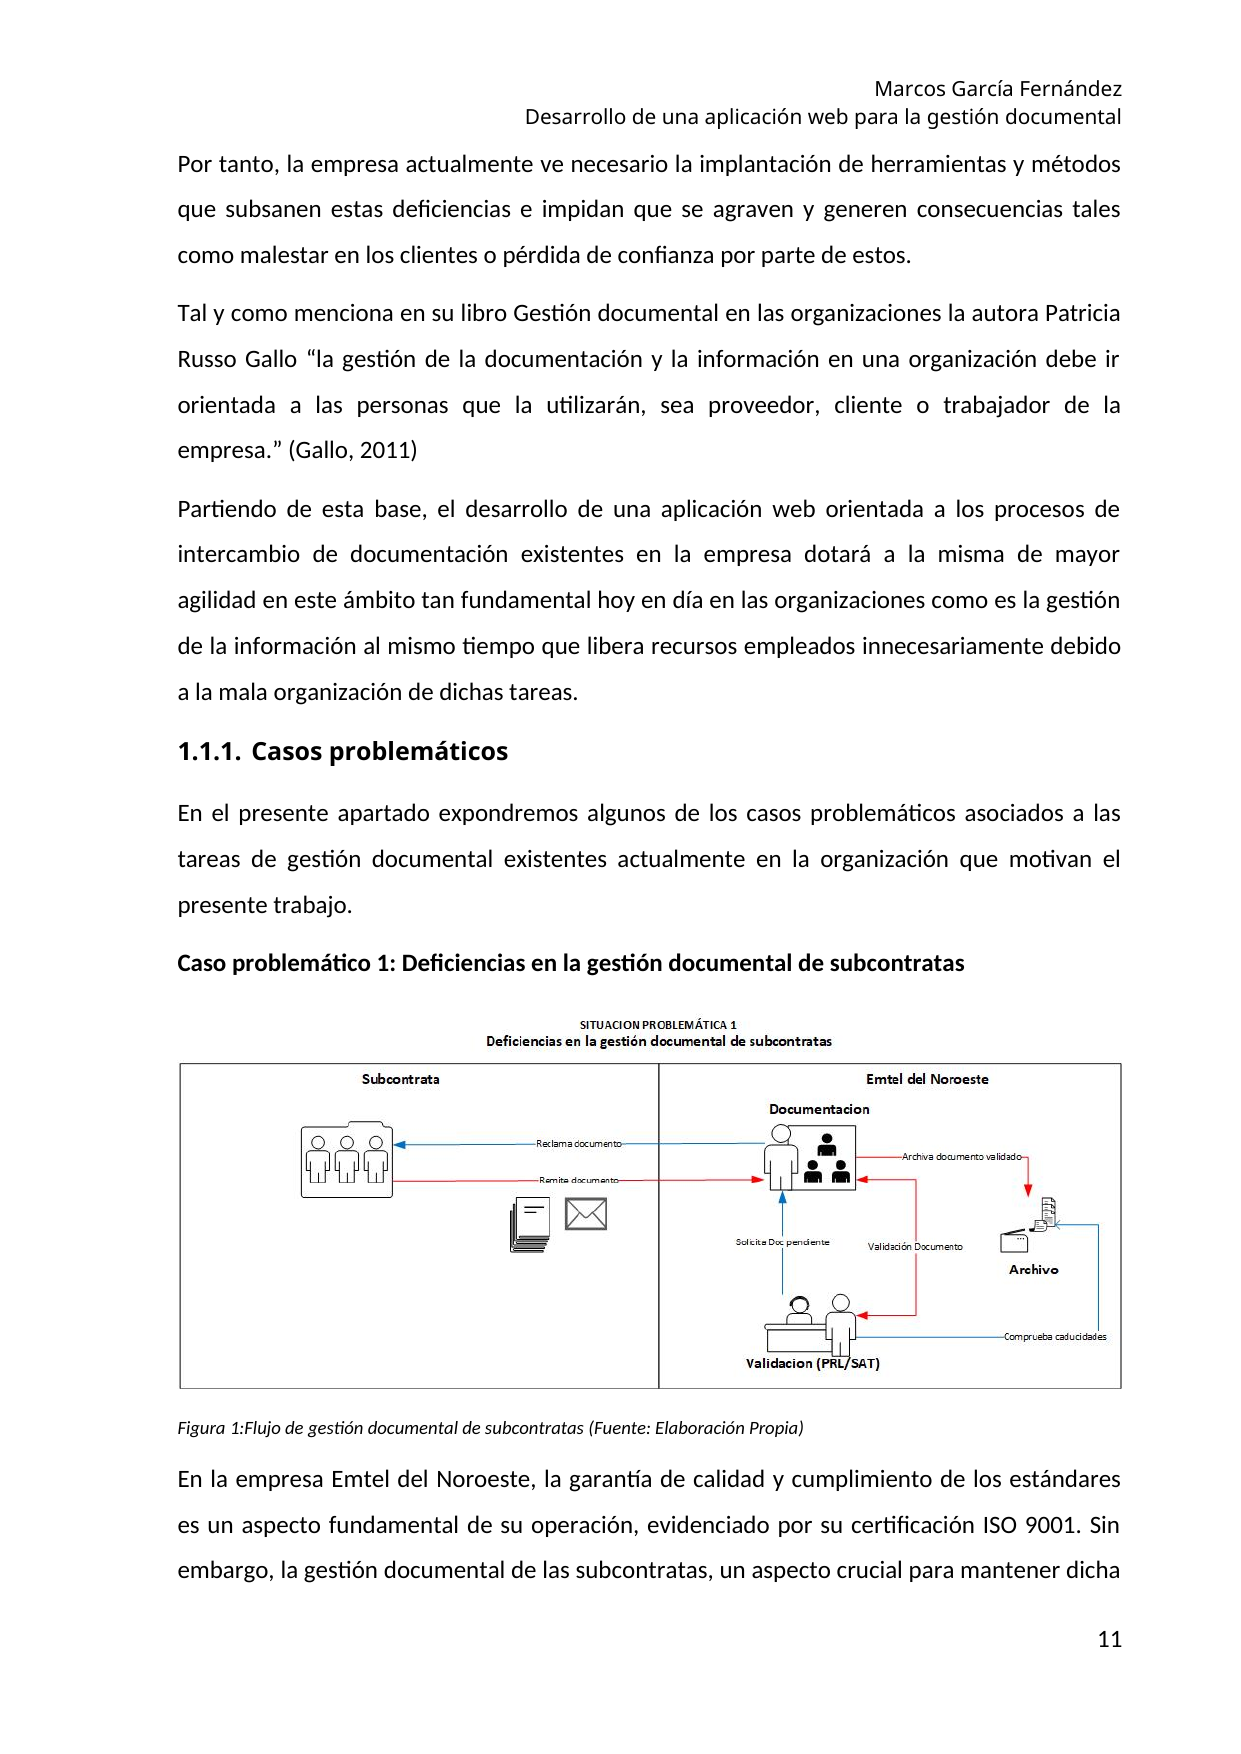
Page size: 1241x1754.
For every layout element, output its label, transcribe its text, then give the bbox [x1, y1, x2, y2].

picture [177, 1005, 1123, 1389]
text Partiendo de esta base, el desarrollo de una aplicación web orientada a los procesos de intercambio de documentación existentes en la empresa dotará a la misma de mayor agilidad en este ámbito tan fundamental hoy en día en las organizaciones como es la gestión de la información al mismo tiempo que libera recursos empleados innecesariamente debido a la mala organización de dichas tareas. [177, 493, 1122, 706]
text Tal y como menciona en su libro Gestión documental en las organizaciones la autora Patricia Russo Gallo “la gestión de la documentación y la información en una organización debe ir orientada a las personas que la utilizarán, sea proveedor, cliente o trabajador de la empresa.” (Gallo, 2011) [177, 297, 1122, 465]
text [177, 1463, 1122, 1585]
subtitle Casos problemáticos [177, 734, 1122, 768]
text Figura 1:Flujo de gestión documental de subcontratas (Fuente: Elaboración Propia) [177, 1416, 1122, 1439]
text Caso problemático 1: Deficiencias en la gestión documental de subcontratas [177, 947, 1122, 978]
text En el presente apartado expondremos algunos de los casos problemáticos asociados a las tareas de gestión documental existentes actualmente en la organización que motivan el presente trabajo. [177, 797, 1122, 919]
text Por tanto, la empresa actualmente ve necesario la implantación de herramientas y métodos que subsanen estas deficiencias e impidan que se agraven y generen consecuencias tales como malestar en los clientes o pérdida de confianza por parte de estos. [177, 148, 1122, 270]
